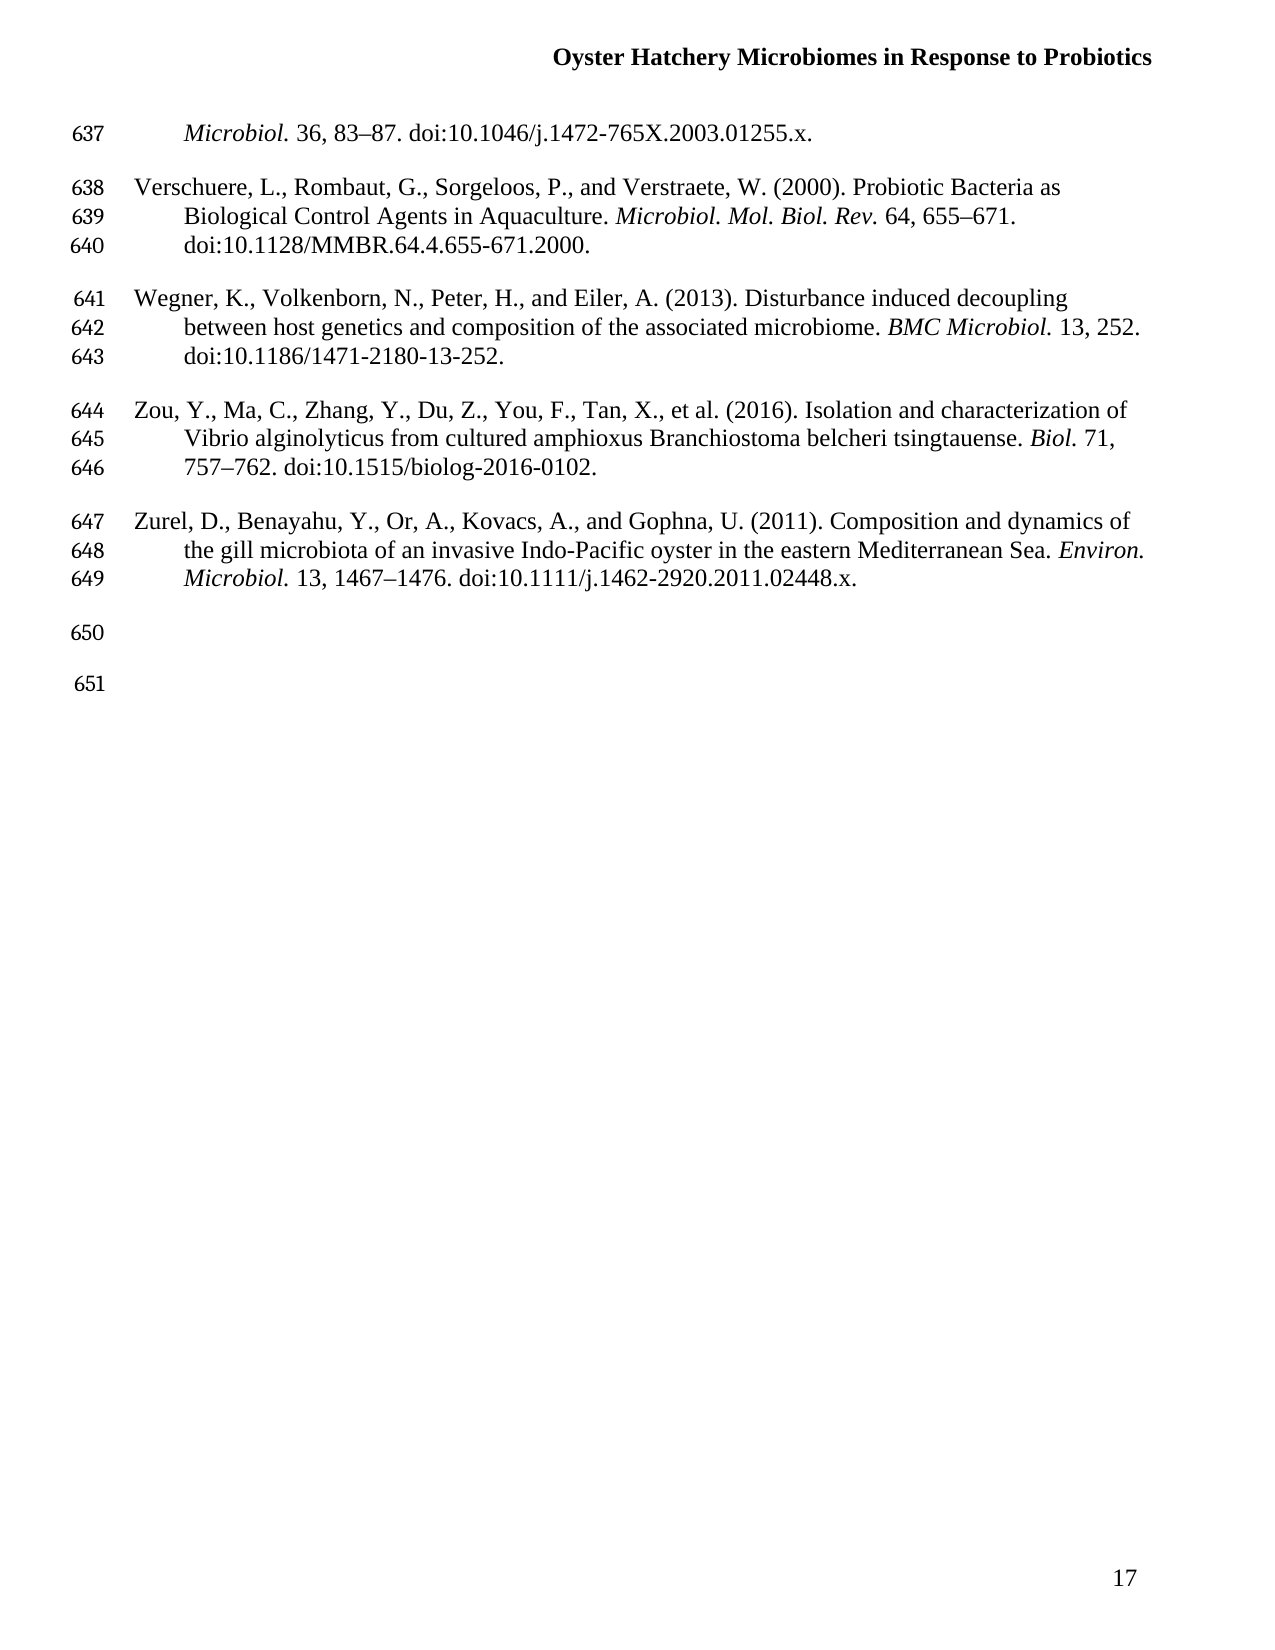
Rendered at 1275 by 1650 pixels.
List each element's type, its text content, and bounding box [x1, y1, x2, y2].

text Verschuere, L., Rombaut, G., Sorgeloos, P., and Verstraete, W. (2000). Probiotic Bacteria as Biological Control Agents in Aquaculture. Microbiol. Mol. Biol. Rev. 64, 655–671. doi:10.1128/MMBR.64.4.655-671.2000. [133, 172, 1152, 258]
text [133, 118, 1152, 147]
text Zurel, D., Benayahu, Y., Or, A., Kovacs, A., and Gophna, U. (2011). Composition and dynamics of the gill microbiota of an invasive Indo-Pacific oyster in the eastern Mediterranean Sea. Environ. Microbiol. 13, 1467–1476. doi:10.1111/j.1462-2920.2011.02448.x. [133, 506, 1152, 592]
text Zou, Y., Ma, C., Zhang, Y., Du, Z., You, F., Tan, X., et al. (2016). Isolation and characterization of Vibrio alginolyticus from cultured amphioxus Branchiostoma belcheri tsingtauense. Biol. 71, 757–762. doi:10.1515/biolog-2016-0102. [133, 395, 1152, 481]
text Wegner, K., Volkenborn, N., Peter, H., and Eiler, A. (2013). Disturbance induced decoupling between host genetics and composition of the associated microbiome. BMC Microbiol. 13, 252. doi:10.1186/1471-2180-13-252. [133, 283, 1152, 370]
